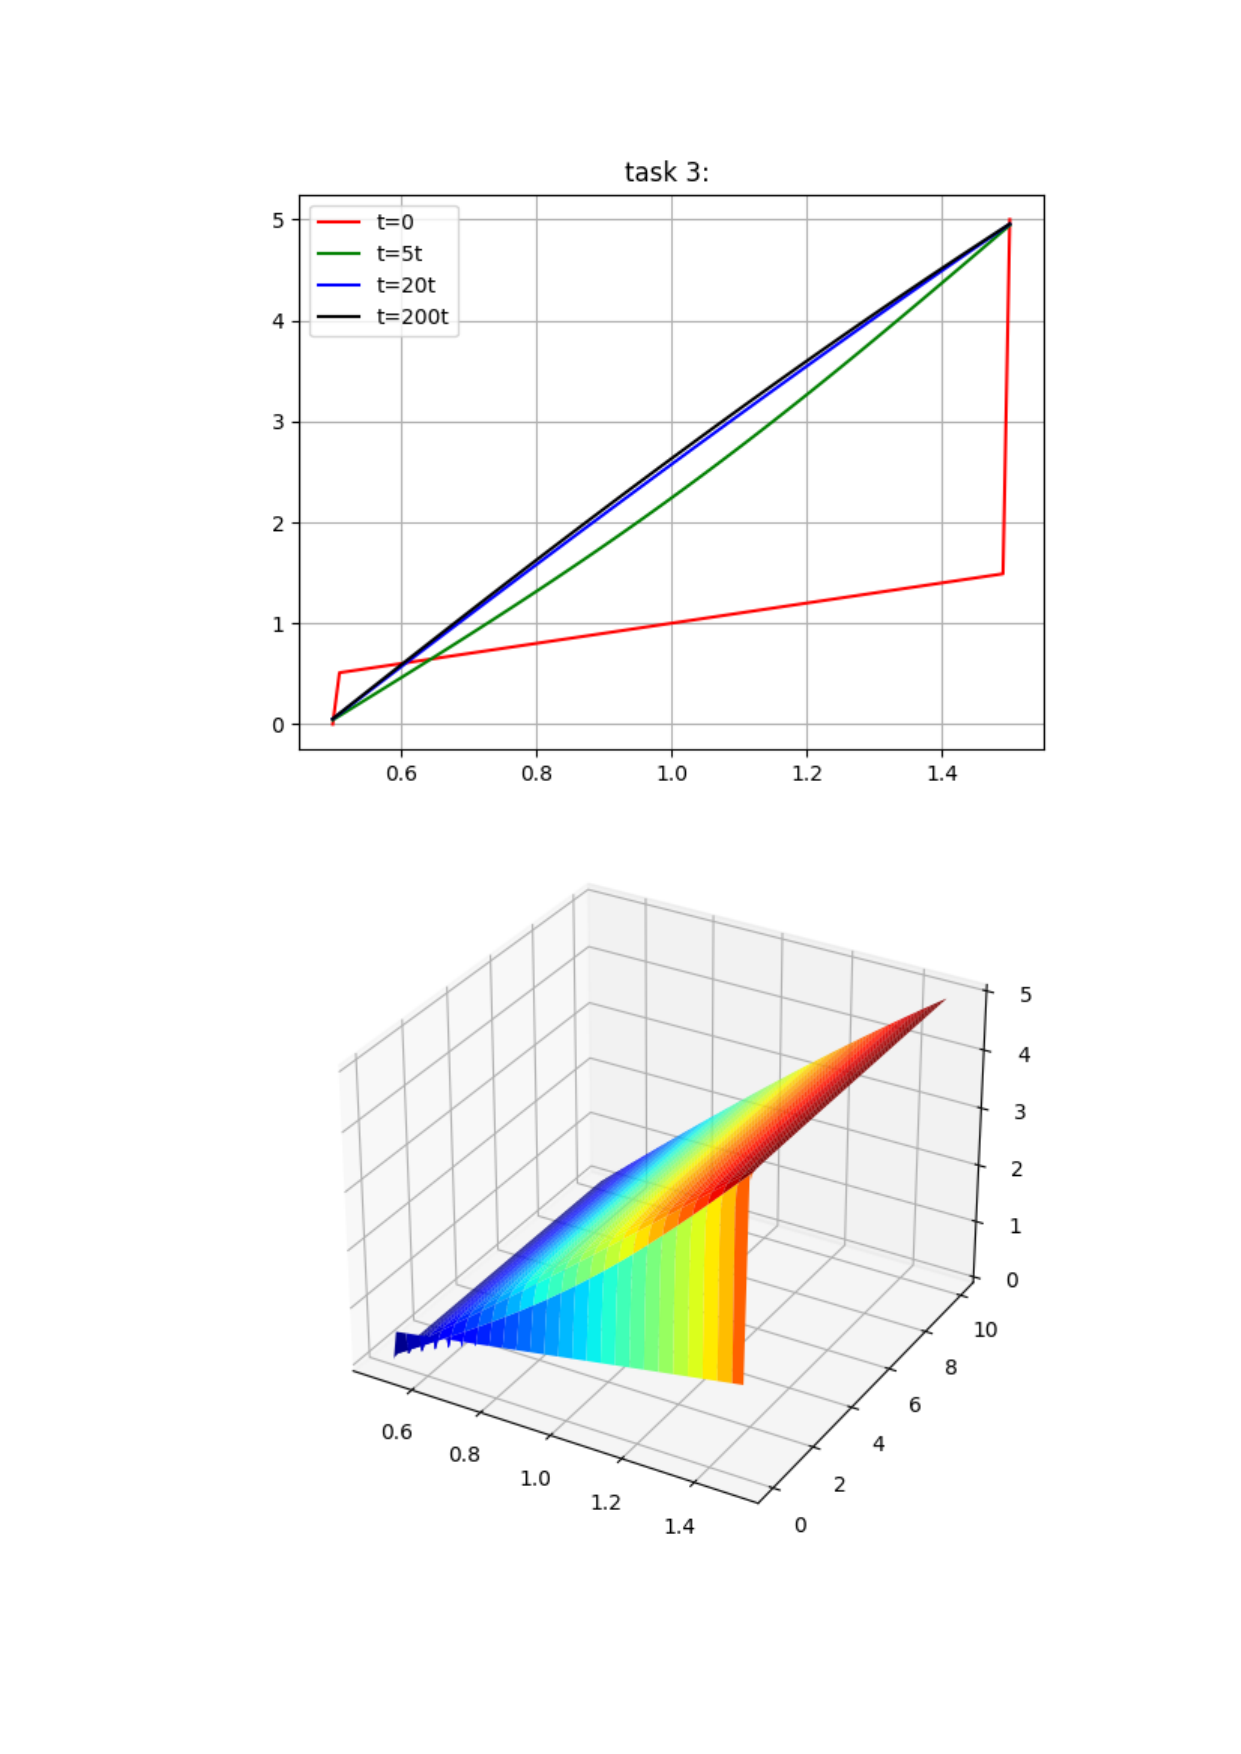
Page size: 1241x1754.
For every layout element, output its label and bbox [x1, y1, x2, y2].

picture [179, 108, 1140, 1549]
